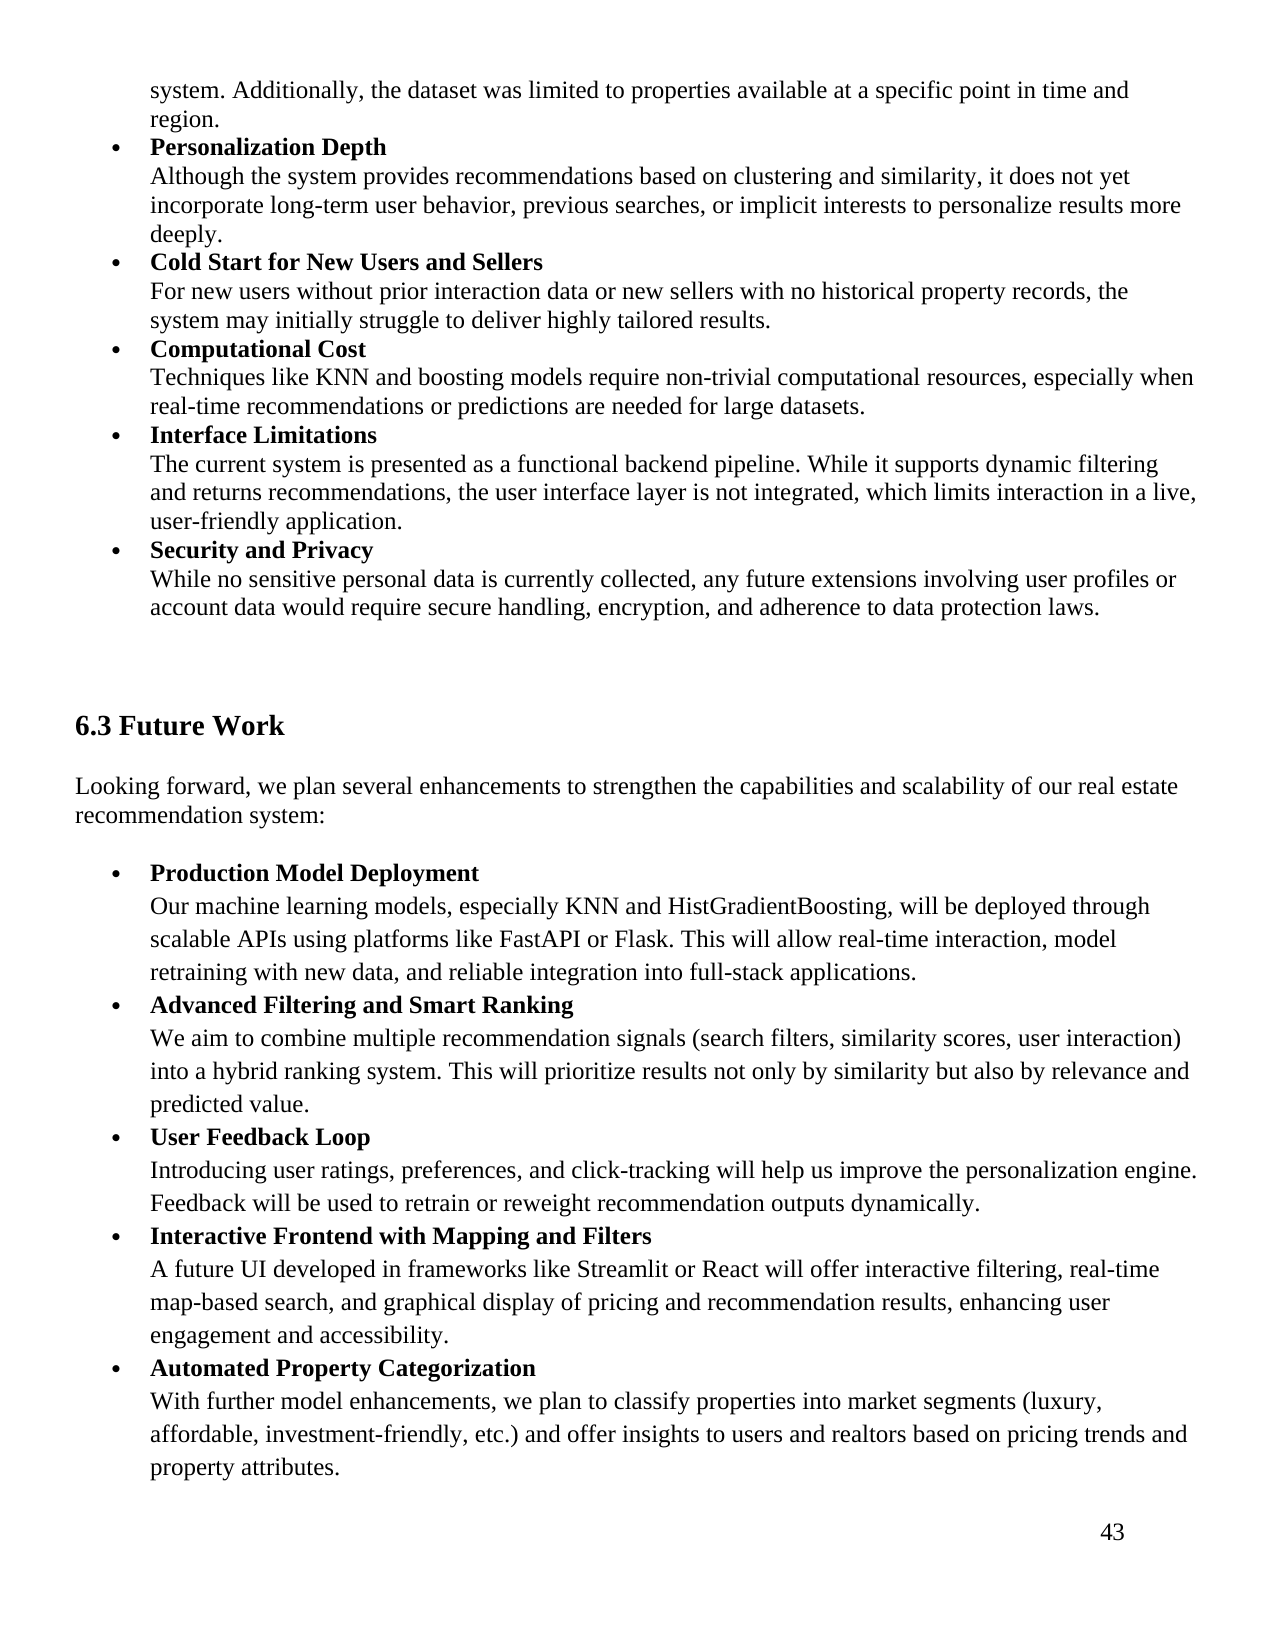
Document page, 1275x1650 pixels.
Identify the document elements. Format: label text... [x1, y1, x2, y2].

text 6.3 Future Work [75, 708, 1200, 742]
list Automated Property Categorization With further model enhancements, we plan to classify properties into market segments (luxury, affordable, investment-friendly, etc.) and offer insights to users and realtors based on pricing trends and property attributes. [112, 1353, 1200, 1481]
list Cold Start for New Users and Sellers For new users without prior interaction data or new sellers with no historical property records, the system may initially struggle to deliver highly tailored results. [112, 247, 1200, 334]
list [112, 75, 1200, 132]
list Computational Cost Techniques like KNN and boosting models require non-trivial computational resources, especially when real-time recommendations or predictions are needed for large datasets. [112, 334, 1200, 420]
list Personalization Depth Although the system provides recommendations based on clustering and similarity, it does not yet incorporate long-term user behavior, previous searches, or implicit interests to personalize results more deeply. [112, 132, 1200, 247]
list User Feedback Loop Introducing user ratings, preferences, and click-tracking will help us improve the personalization engine. Feedback will be used to retrain or reweight recommendation outputs dynamically. [112, 1122, 1200, 1217]
list Interface Limitations The current system is presented as a functional backend pipeline. While it supports dynamic filtering and returns recommendations, the user interface layer is not integrated, which limits interaction in a live, user-friendly application. [112, 420, 1200, 535]
list Production Model Deployment Our machine learning models, especially KNN and HistGradientBoosting, will be deployed through scalable APIs using platforms like FastAPI or Flask. This will allow real-time interaction, model retraining with new data, and reliable integration into full-stack applications. [112, 858, 1200, 986]
list Advanced Filtering and Smart Ranking We aim to combine multiple recommendation signals (search filters, similarity scores, user interaction) into a hybrid ranking system. This will prioritize results not only by similarity but also by relevance and predicted value. [112, 990, 1200, 1118]
list Interactive Frontend with Mapping and Filters A future UI developed in frameworks like Streamlit or React will offer interactive filtering, real-time map-based search, and graphical display of pricing and recommendation results, enhancing user engagement and accessibility. [112, 1221, 1200, 1349]
list Security and Privacy While no sensitive personal data is currently collected, any future extensions involving user profiles or account data would require secure handling, encryption, and adherence to data protection laws. [112, 535, 1200, 621]
text Looking forward, we plan several enhancements to strengthen the capabilities and scalability of our real estate recommendation system: [75, 771, 1200, 828]
